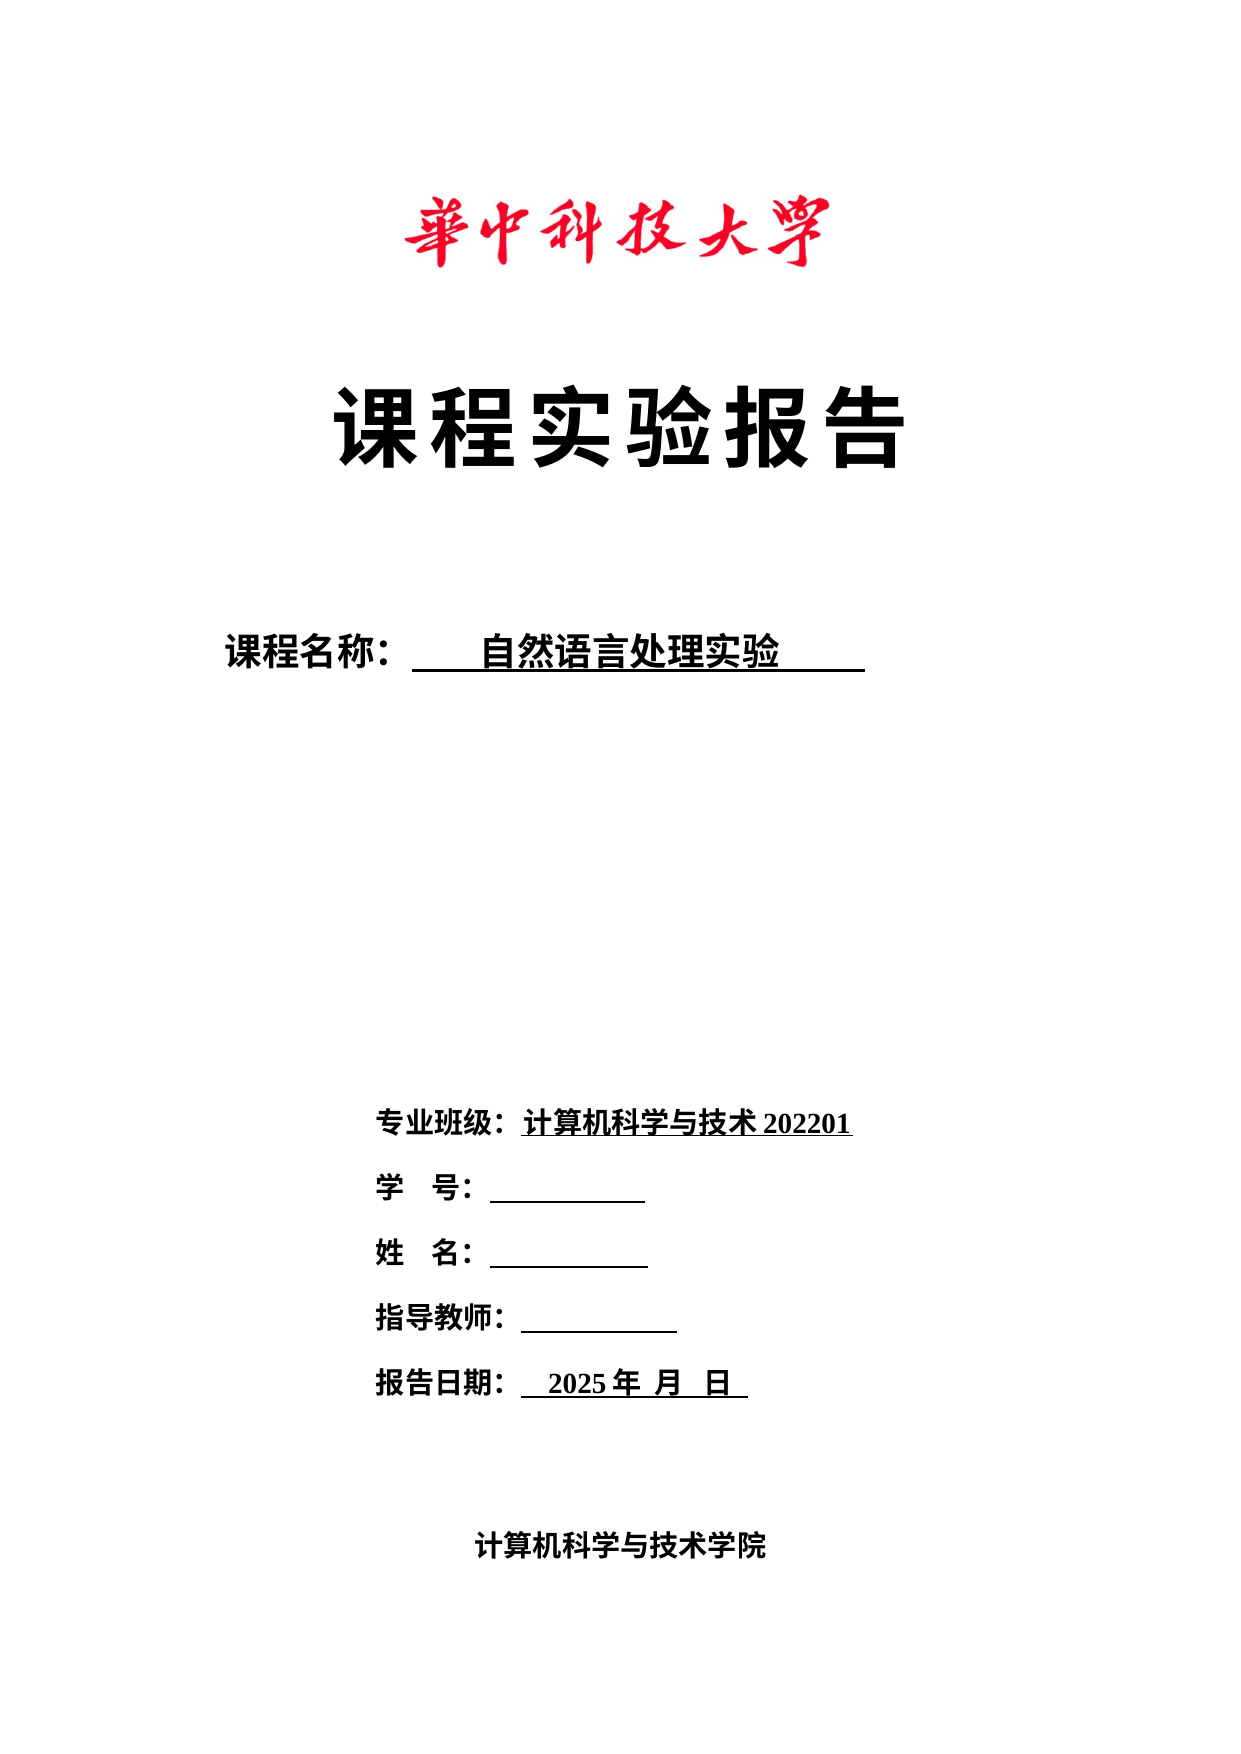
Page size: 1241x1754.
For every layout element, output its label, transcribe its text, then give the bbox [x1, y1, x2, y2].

text 姓 名： [187, 1218, 1053, 1283]
text 课 程 实 验 报 告 [187, 357, 1053, 487]
picture [402, 194, 838, 269]
text 专业班级： 计算机科学与技术202201 [187, 1088, 1053, 1153]
text 学 号： [187, 1153, 1053, 1218]
text 计算机科学与技术学院 [187, 1511, 1053, 1576]
text 指导教师： [187, 1283, 1053, 1348]
text 报告日期： 2025年 月 日 [187, 1348, 1053, 1413]
text 课程名称： 自然语言处理实验 [187, 617, 1053, 682]
